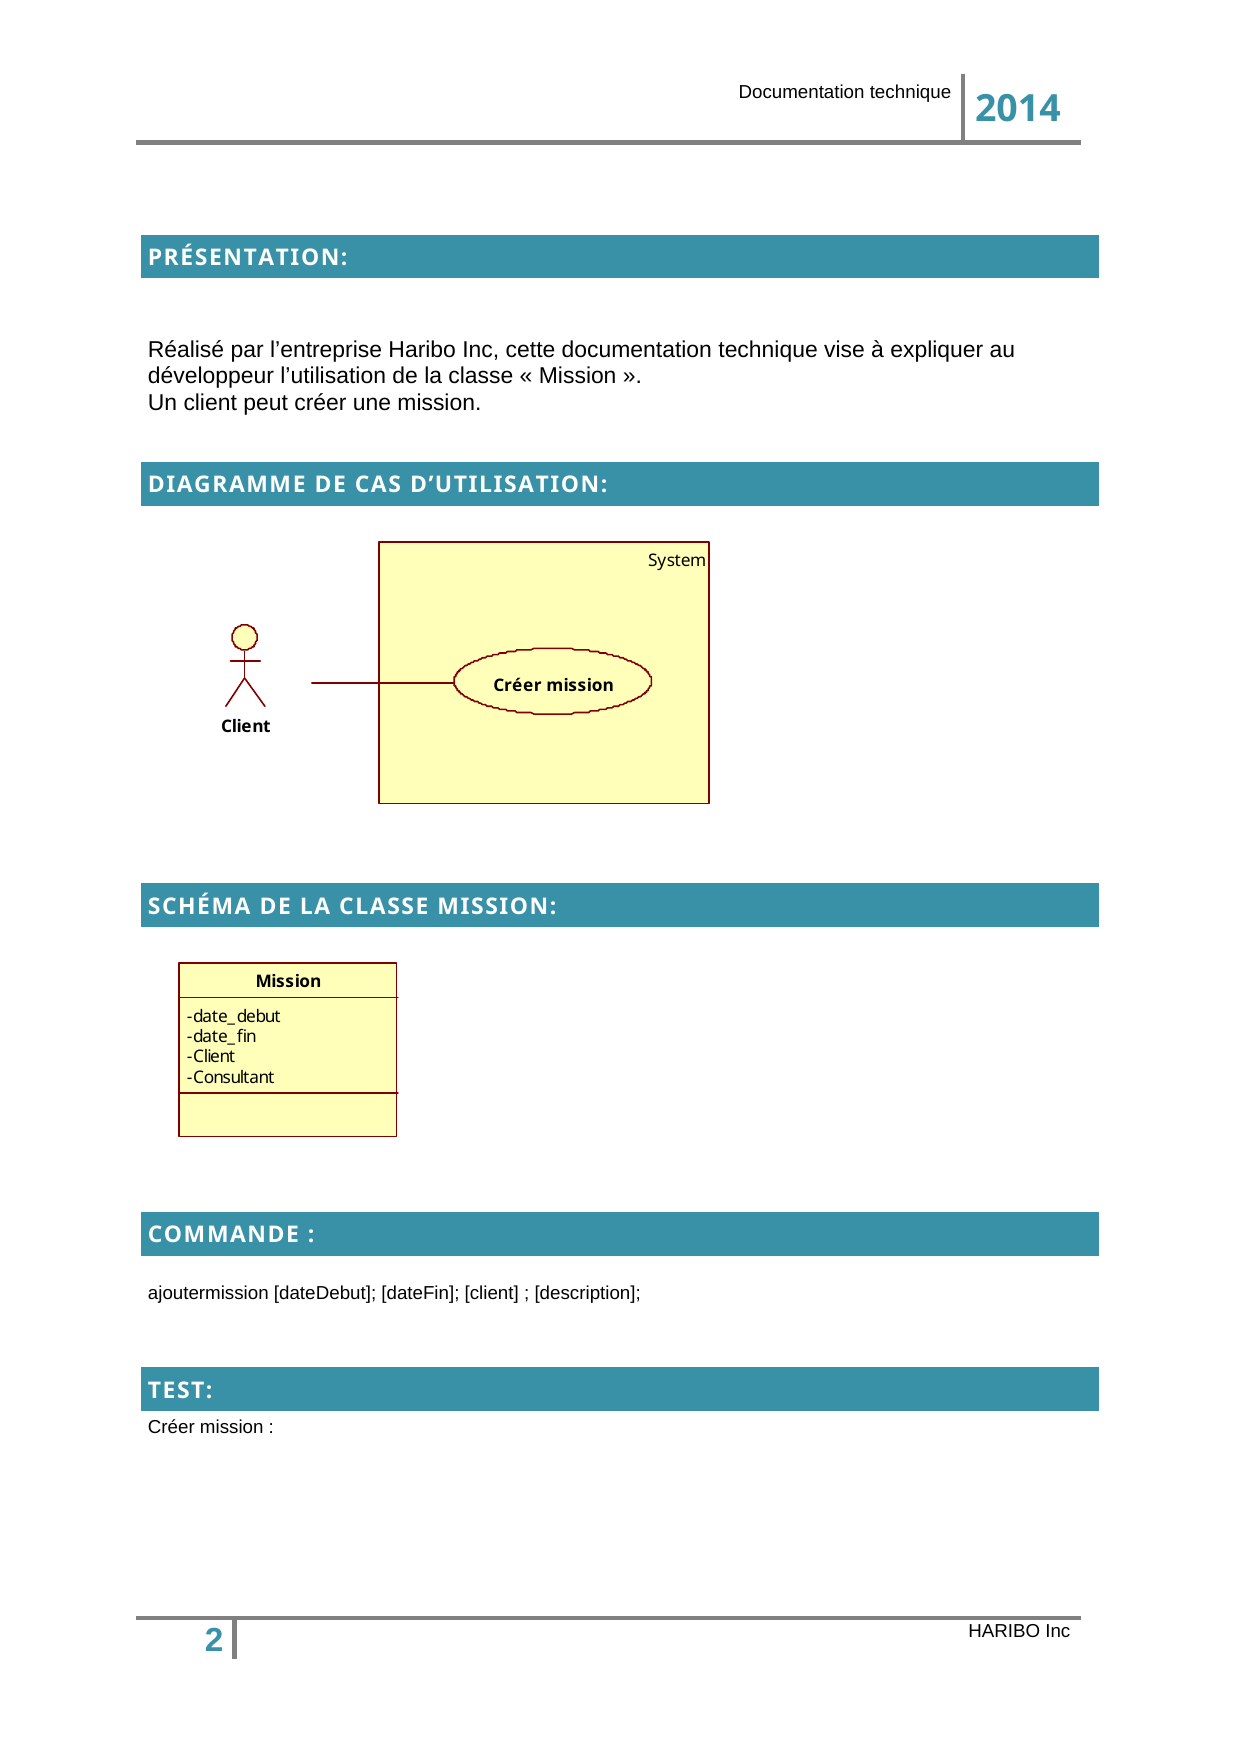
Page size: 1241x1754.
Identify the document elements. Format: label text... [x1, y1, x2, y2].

text ajoutermission [dateDebut]; [dateFin]; [client] ; [description]; [148, 1282, 1093, 1303]
text Réalisé par l’entreprise Haribo Inc, cette documentation technique vise à expliquer au développeur l’utilisation de la classe « Mission ». [148, 336, 1093, 389]
text Un client peut créer une mission. [148, 389, 1093, 415]
subtitle Commande : [148, 1218, 1093, 1249]
text Créer mission : [148, 1416, 1093, 1437]
subtitle Schéma de la classe MISSION: [148, 890, 1093, 921]
subtitle TEST: [148, 1374, 1093, 1405]
subtitle Diagramme de cas D’UTILISATION: [148, 469, 1093, 500]
subtitle PRÉSENTATION: [148, 241, 1093, 272]
